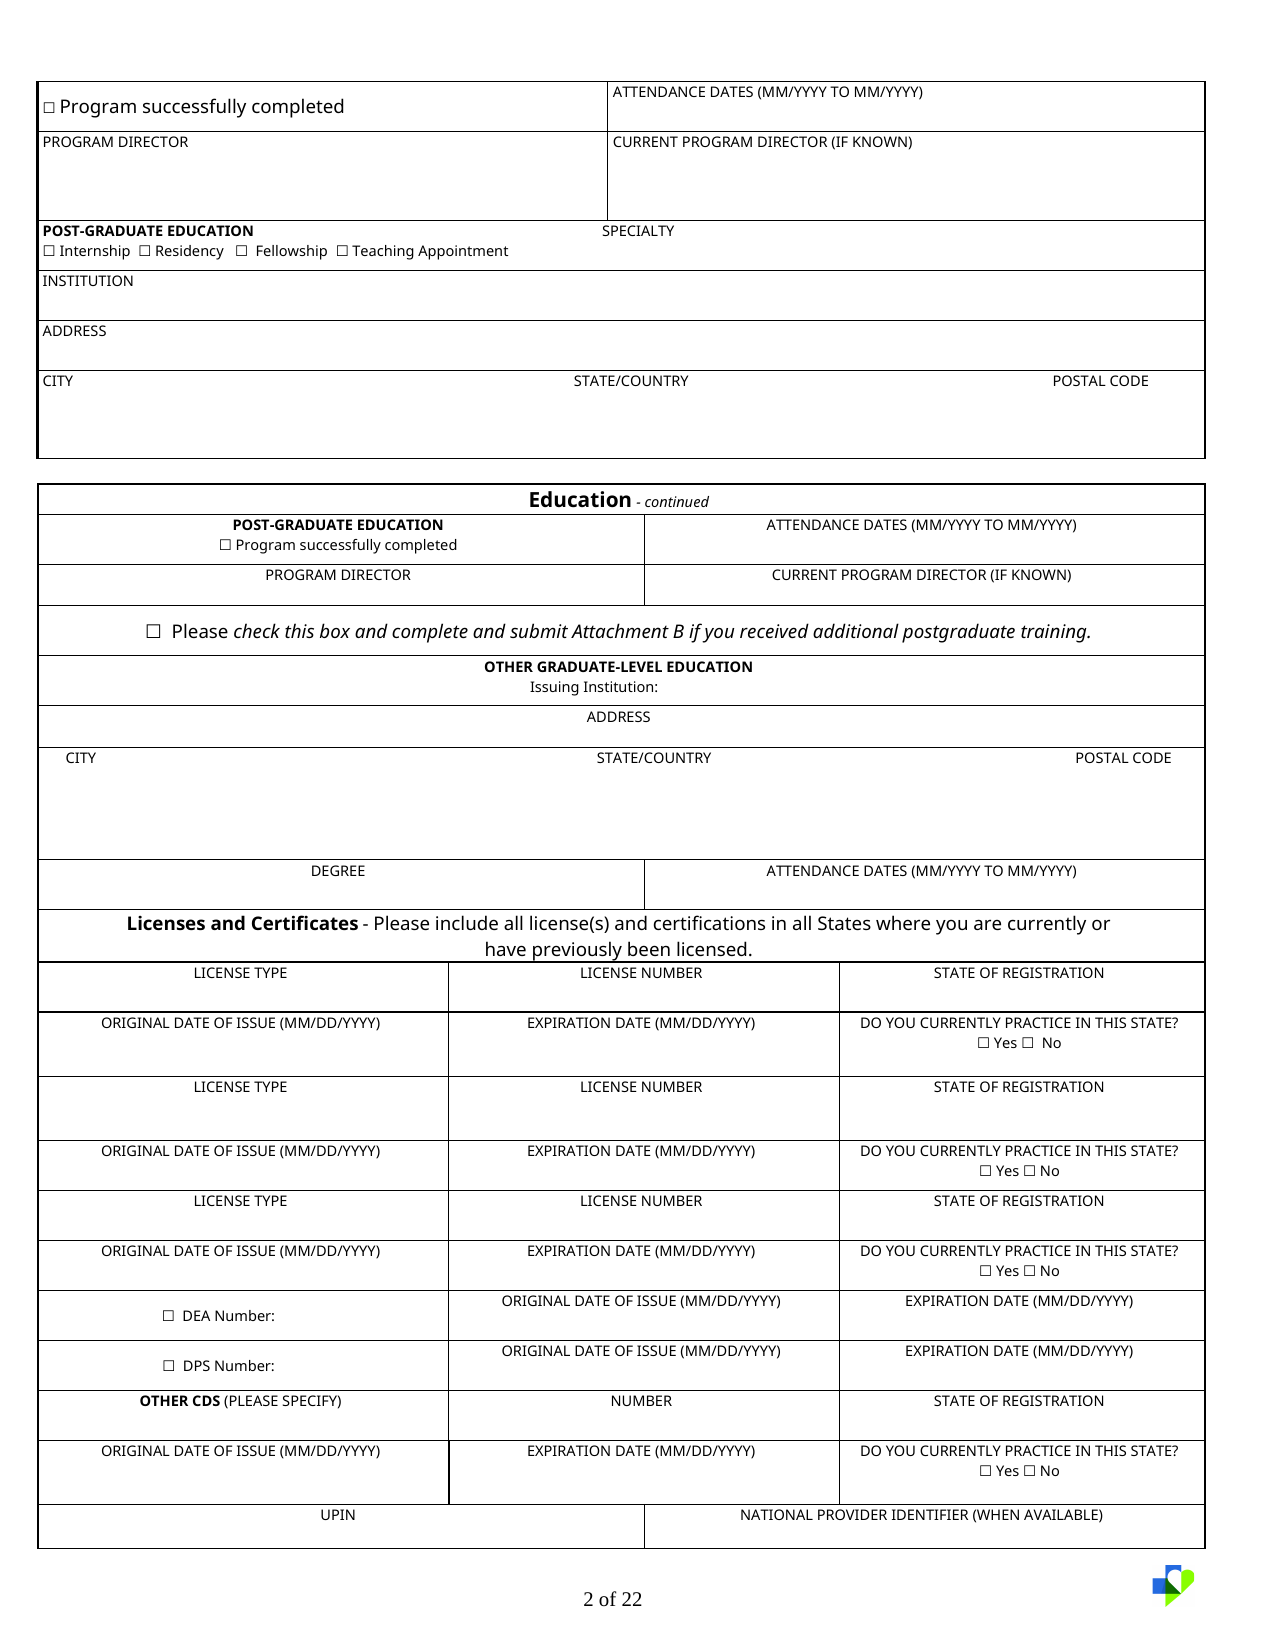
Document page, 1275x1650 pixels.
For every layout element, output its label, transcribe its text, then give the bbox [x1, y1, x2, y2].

table_cell ATTENDANCE DATES (MM/YYYY TO MM/YYYY) [608, 82, 1204, 131]
table_cell OTHER CDS (PLEASE SPECIFY) [39, 1391, 448, 1440]
table_cell LICENSE TYPE [39, 1191, 448, 1240]
table_cell ADDRESS [39, 706, 1204, 747]
table_cell LICENSE TYPE [39, 1077, 448, 1140]
table_cell ATTENDANCE DATES (MM/YYYY TO MM/YYYY) [645, 860, 1204, 909]
table_cell DO YOU CURRENTLY PRACTICE IN THIS STATE? ☐ Yes ☐ No [840, 1241, 1204, 1290]
table_cell DO YOU CURRENTLY PRACTICE IN THIS STATE? ☐ Yes ☐ No [840, 1441, 1204, 1504]
table_cell CURRENT PROGRAM DIRECTOR (IF KNOWN) [645, 565, 1204, 605]
table_cell OTHER GRADUATE-LEVEL EDUCATION Issuing Institution: [39, 656, 1204, 705]
table_cell EXPIRATION DATE (MM/DD/YYYY) [840, 1291, 1204, 1340]
table_cell EXPIRATION DATE (MM/DD/YYYY) [449, 1141, 839, 1190]
table_cell LICENSE NUMBER [449, 1077, 839, 1140]
table_cell ORIGINAL DATE OF ISSUE (MM/DD/YYYY) [449, 1291, 839, 1340]
table_cell Licenses and Certificates - Please include all license(s) and certifications in all States where you are currently or have previously been licensed. [39, 910, 1204, 961]
table_cell ORIGINAL DATE OF ISSUE (MM/DD/YYYY) [39, 1441, 448, 1504]
table_cell NUMBER [449, 1391, 839, 1440]
table_header Education - continued [39, 485, 1204, 514]
table_cell STATE OF REGISTRATION [840, 1077, 1204, 1140]
table_cell ORIGINAL DATE OF ISSUE (MM/DD/YYYY) [39, 1013, 448, 1076]
picture [1152, 1565, 1195, 1607]
table_cell STATE OF REGISTRATION [840, 1191, 1204, 1240]
table_cell EXPIRATION DATE (MM/DD/YYYY) [840, 1341, 1204, 1390]
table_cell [39, 221, 1204, 270]
table_cell UPIN [39, 1505, 644, 1548]
table_cell ADDRESS [39, 321, 1204, 370]
table_cell PROGRAM DIRECTOR [39, 132, 607, 220]
table_cell CITY STATE/COUNTRY POSTAL CODE [39, 748, 1204, 859]
table_cell NATIONAL PROVIDER IDENTIFIER (WHEN AVAILABLE) [645, 1505, 1204, 1548]
table_cell EXPIRATION DATE (MM/DD/YYYY) [449, 1013, 839, 1076]
table_cell STATE OF REGISTRATION [840, 963, 1204, 1011]
table_cell DO YOU CURRENTLY PRACTICE IN THIS STATE? ☐ Yes ☐ No [840, 1013, 1204, 1076]
table_cell ☐ DEA Number: [39, 1291, 448, 1340]
table_cell ORIGINAL DATE OF ISSUE (MM/DD/YYYY) [39, 1141, 448, 1190]
table_cell ☐ Please check this box and complete and submit Attachment B if you received additional postgraduate training. [39, 606, 1204, 655]
table_cell ☐ DPS Number: [39, 1341, 448, 1390]
table_cell LICENSE NUMBER [449, 1191, 839, 1240]
table_cell LICENSE NUMBER [449, 963, 839, 1011]
table_cell DEGREE [39, 860, 644, 909]
table_cell STATE OF REGISTRATION [840, 1391, 1204, 1440]
table_cell EXPIRATION DATE (MM/DD/YYYY) [449, 1241, 839, 1290]
table_cell ☐ Program successfully completed [39, 82, 607, 131]
table_cell CURRENT PROGRAM DIRECTOR (IF KNOWN) [608, 132, 1204, 220]
table_cell DO YOU CURRENTLY PRACTICE IN THIS STATE? ☐ Yes ☐ No [840, 1141, 1204, 1190]
table_cell INSTITUTION [39, 271, 1204, 320]
table_cell EXPIRATION DATE (MM/DD/YYYY) [450, 1441, 839, 1504]
table_cell PROGRAM DIRECTOR [39, 565, 644, 605]
table_cell POST-GRADUATE EDUCATION ☐ Program successfully completed [39, 515, 644, 564]
table_cell LICENSE TYPE [39, 963, 448, 1011]
table_cell CITY STATE/COUNTRY POSTAL CODE [39, 371, 1204, 458]
table_cell ATTENDANCE DATES (MM/YYYY TO MM/YYYY) [645, 515, 1204, 564]
table_cell ORIGINAL DATE OF ISSUE (MM/DD/YYYY) [39, 1241, 448, 1290]
table_cell ORIGINAL DATE OF ISSUE (MM/DD/YYYY) [449, 1341, 839, 1390]
